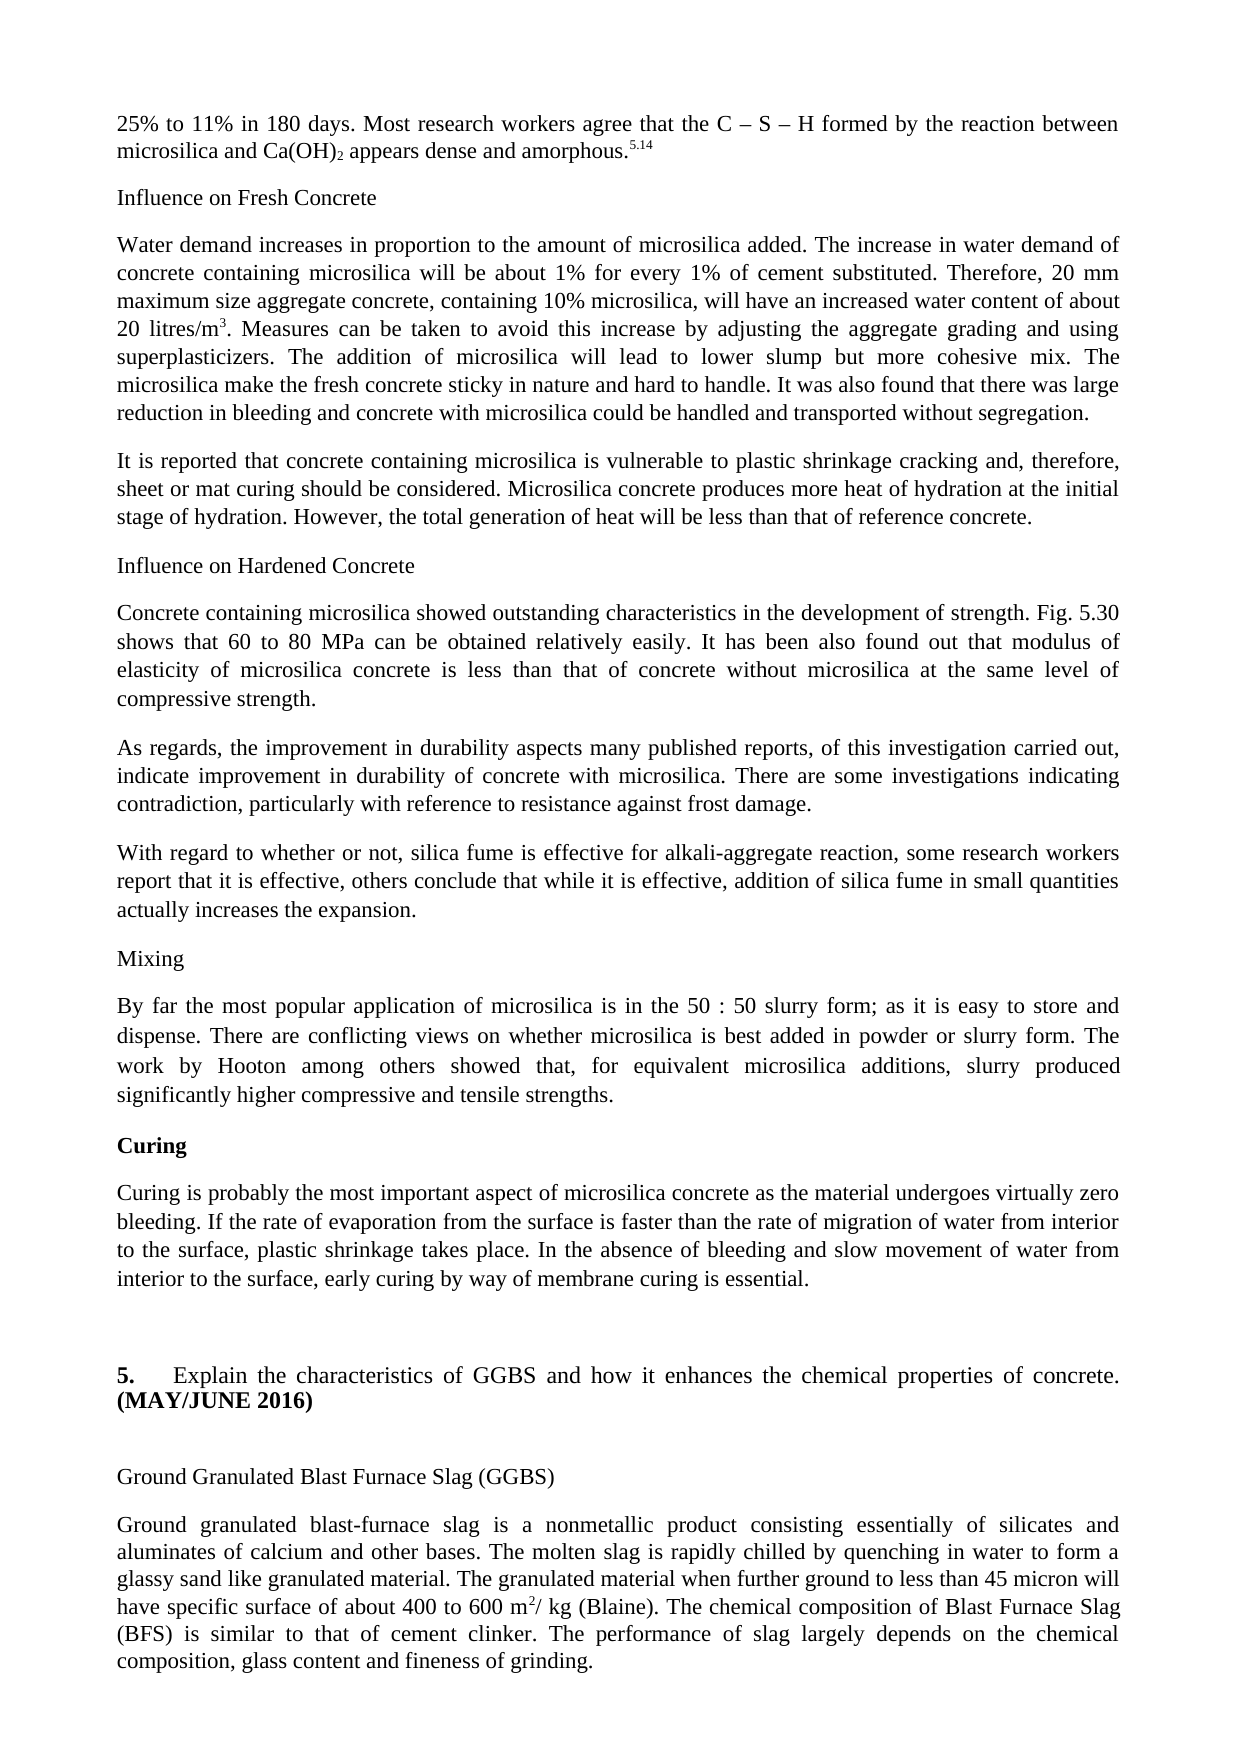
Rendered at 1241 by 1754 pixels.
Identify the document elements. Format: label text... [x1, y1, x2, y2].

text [117, 110, 1121, 163]
text It is reported that concrete containing microsilica is vulnerable to plastic shrinkage cracking and, therefore, sheet or mat curing should be considered. Microsilica concrete produces more heat of hydration at the initial stage of hydration. However, the total generation of heat will be less than that of reference concrete. [117, 448, 1121, 530]
text Ground granulated blast-furnace slag is a nonmetallic product consisting essentially of silicates and aluminates of calcium and other bases. The molten slag is rapidly chilled by quenching in water to form a glassy sand like granulated material. The granulated material when further ground to less than 45 micron will have specific surface of about 400 to 600 m2/ kg (Blaine). The chemical composition of Blast Furnace Slag (BFS) is similar to that of cement clinker. The performance of slag largely depends on the chemical composition, glass content and fineness of grinding. [117, 1511, 1121, 1674]
text Ground Granulated Blast Furnace Slag (GGBS) [117, 1463, 1121, 1490]
text Concrete containing microsilica showed outstanding characteristics in the development of strength. Fig. 5.30 shows that 60 to 80 MPa can be obtained relatively easily. It has been also found out that modulus of elasticity of microsilica concrete is less than that of concrete without microsilica at the same level of compressive strength. [117, 599, 1121, 711]
text Curing [117, 1132, 1121, 1158]
text Curing is probably the most important aspect of microsilica concrete as the material undergoes virtually zero bleeding. If the rate of evaporation from the surface is faster than the rate of migration of water from interior to the surface, plastic shrinkage takes place. In the absence of bleeding and slow movement of water from interior to the surface, early curing by way of membrane curing is essential. [117, 1179, 1121, 1291]
text Influence on Hardened Concrete [117, 552, 1121, 578]
text By far the most popular application of microsilica is in the 50 : 50 slurry form; as it is easy to store and dispense. There are conflicting views on whether microsilica is best added in powder or slurry form. The work by Hooton among others showed that, for equivalent microsilica additions, slurry produced significantly higher compressive and tensile strengths. [117, 992, 1121, 1108]
text Mixing [117, 945, 1121, 972]
text Influence on Fresh Concrete [117, 184, 1121, 211]
text As regards, the improvement in durability aspects many published reports, of this investigation carried out, indicate improvement in durability of concrete with microsilica. There are some investigations indicating contradiction, particularly with reference to resistance against frost damage. [117, 734, 1121, 817]
text With regard to whether or not, silica fume is effective for alkali-aggregate reaction, some research workers report that it is effective, others conclude that while it is effective, addition of silica fume in small quantities actually increases the expansion. [117, 839, 1121, 922]
text Water demand increases in proportion to the amount of microsilica added. The increase in water demand of concrete containing microsilica will be about 1% for every 1% of cement substituted. Therefore, 20 mm maximum size aggregate concrete, containing 10% microsilica, will have an increased water content of about 20 litres/m3. Measures can be taken to avoid this increase by adjusting the aggregate grading and using superplasticizers. The addition of microsilica will lead to lower slump but more cohesive mix. The microsilica make the fresh concrete sticky in nature and hard to handle. It was also found that there was large reduction in bleeding and concrete with microsilica could be handled and transported without segregation. [117, 231, 1121, 425]
list Explain the characteristics of GGBS and how it enhances the chemical properties of concrete. (MAY/JUNE 2016) [117, 1363, 1121, 1414]
